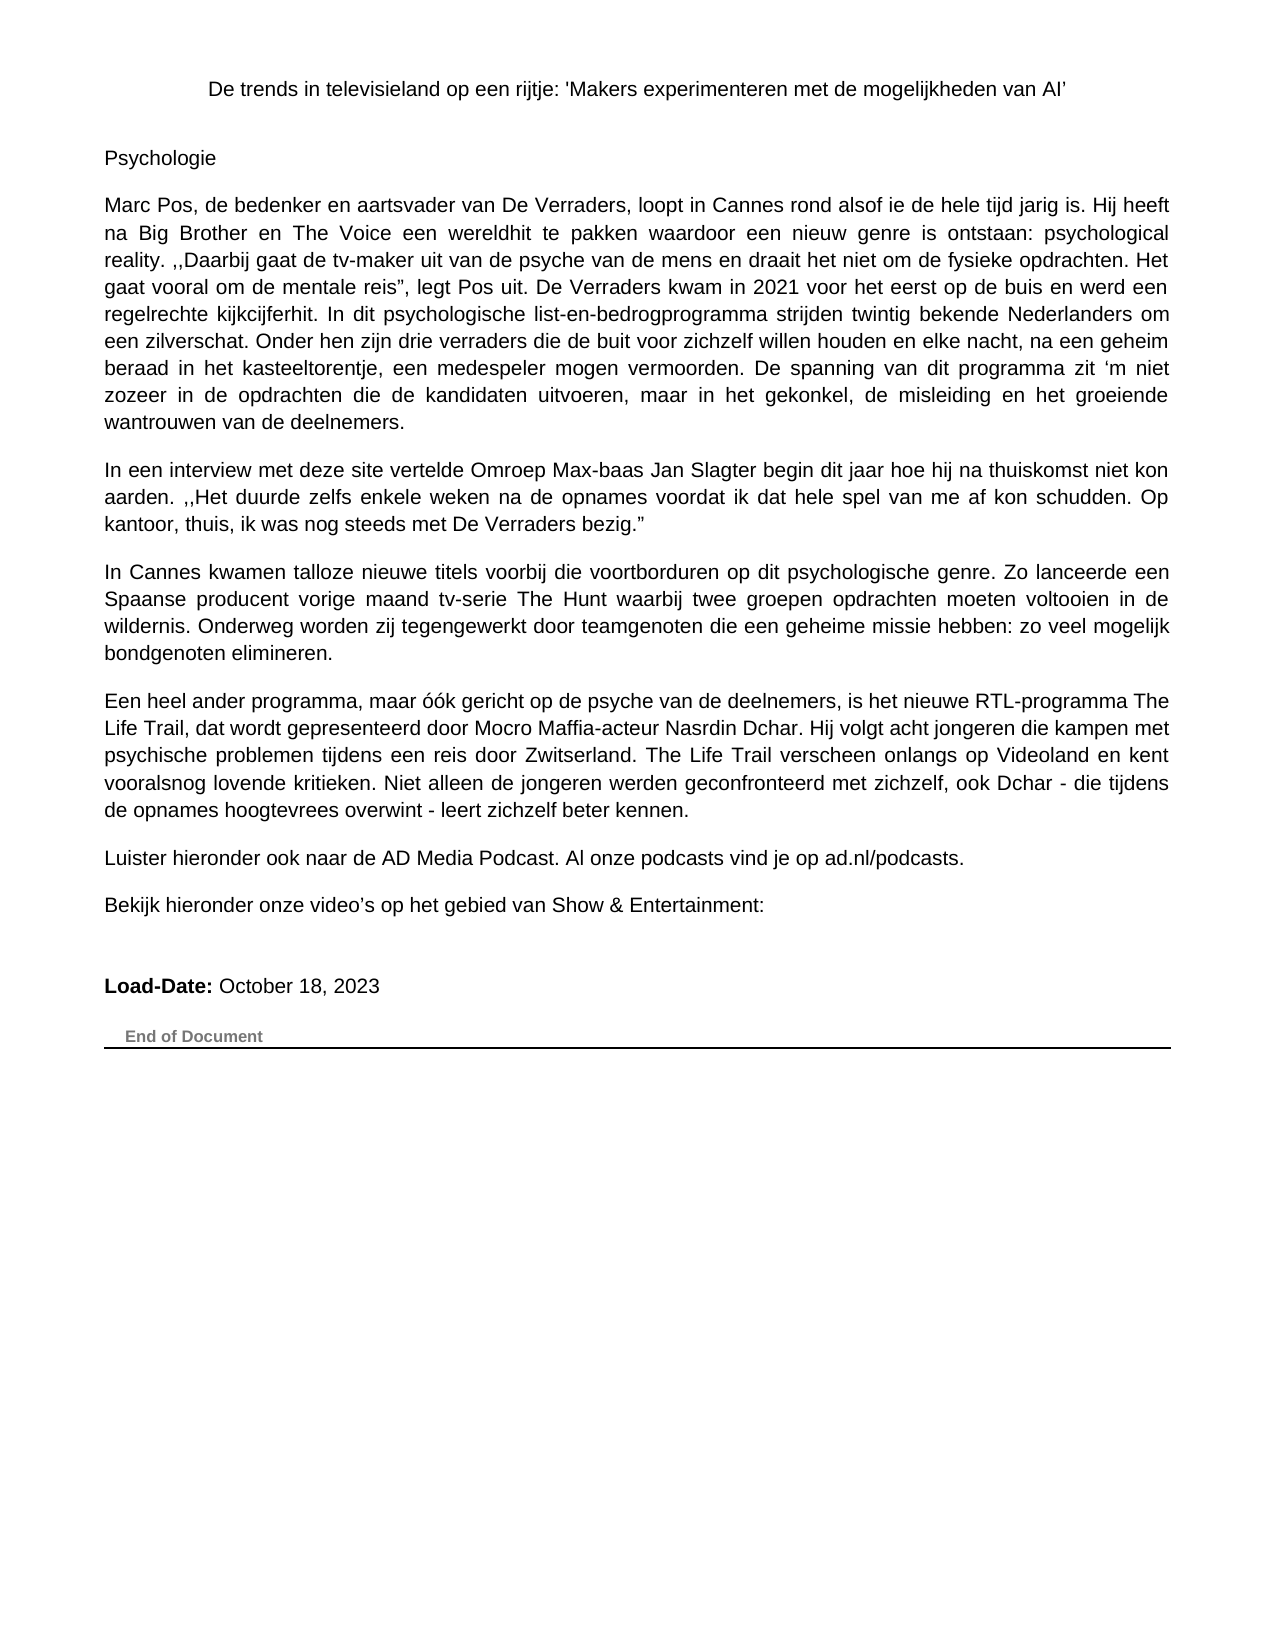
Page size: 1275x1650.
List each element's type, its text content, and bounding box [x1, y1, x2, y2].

text In Cannes kwamen talloze nieuwe titels voorbij die voortborduren op dit psychologische genre. Zo lanceerde een Spaanse producent vorige maand tv-serie The Hunt waarbij twee groepen opdrachten moeten voltooien in de wildernis. Onderweg worden zij tegengewerkt door teamgenoten die een geheime missie hebben: zo veel mogelijk bondgenoten elimineren. [104, 557, 1171, 665]
text End of Document [125, 1027, 1171, 1046]
text Load-Date: October 18, 2023 [104, 942, 1171, 998]
text Luister hieronder ook naar de AD Media Podcast. Al onze podcasts vind je op ad.nl/podcasts. [104, 842, 1171, 869]
text Psychologie [104, 142, 1171, 169]
text Bekijk hieronder onze video’s op het gebied van Show & Entertainment: [104, 890, 1171, 917]
text Een heel ander programma, maar óók gericht op de psyche van de deelnemers, is het nieuwe RTL-programma The Life Trail, dat wordt gepresenteerd door Mocro Maffia-acteur Nasrdin Dchar. Hij volgt acht jongeren die kampen met psychische problemen tijdens een reis door Zwitserland. The Life Trail verscheen onlangs op Videoland en kent vooralsnog lovende kritieken. Niet alleen de jongeren werden geconfronteerd met zichzelf, ook Dchar - die tijdens de opnames hoogtevrees overwint - leert zichzelf beter kennen. [104, 686, 1171, 821]
text In een interview met deze site vertelde Omroep Max-baas Jan Slagter begin dit jaar hoe hij na thuiskomst niet kon aarden. ,,Het duurde zelfs enkele weken na de opnames voordat ik dat hele spel van me af kon schudden. Op kantoor, thuis, ik was nog steeds met De Verraders bezig.” [104, 455, 1171, 536]
text Marc Pos, de bedenker en aartsvader van De Verraders, loopt in Cannes rond alsof ie de hele tijd jarig is. Hij heeft na Big Brother en The Voice een wereldhit te pakken waardoor een nieuw genre is ontstaan: psychological reality. ,,Daarbij gaat de tv-maker uit van de psyche van de mens en draait het niet om de fysieke opdrachten. Het gaat vooral om de mentale reis”, legt Pos uit. De Verraders kwam in 2021 voor het eerst op de buis en werd een regelrechte kijkcijferhit. In dit psychologische list-en-bedrogprogramma strijden twintig bekende Nederlanders om een zilverschat. Onder hen zijn drie verraders die de buit voor zichzelf willen houden en elke nacht, na een geheim beraad in het kasteeltorentje, een medespeler mogen vermoorden. De spanning van dit programma zit ‘m niet zozeer in de opdrachten die de kandidaten uitvoeren, maar in het gekonkel, de misleiding en het groeiende wantrouwen van de deelnemers. [104, 190, 1171, 434]
